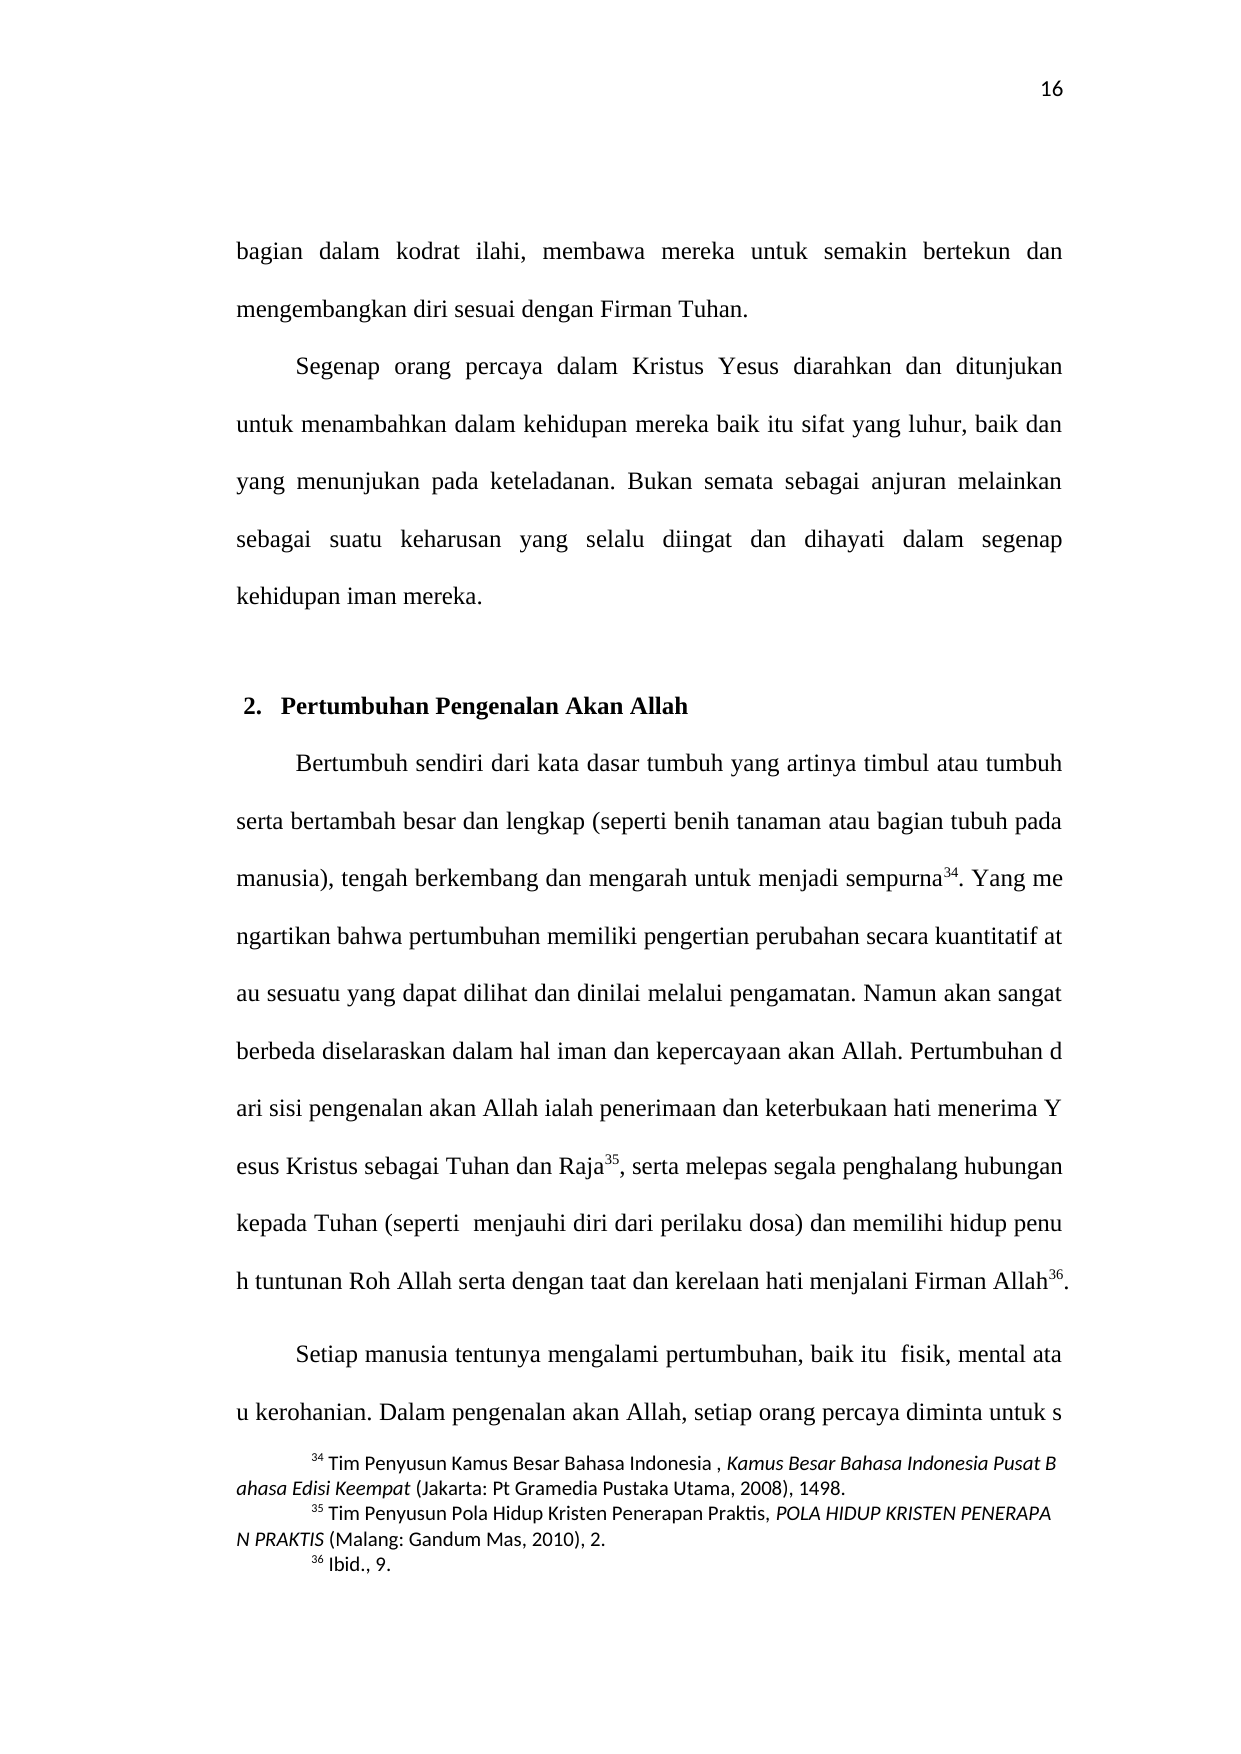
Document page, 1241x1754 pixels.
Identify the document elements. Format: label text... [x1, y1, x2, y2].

text Bertumbuh sendiri dari kata dasar tumbuh yang artinya timbul atau tumbuh serta bertambah besar dan lengkap (seperti benih tanaman atau bagian tubuh pada manusia), tengah berkembang dan mengarah untuk menjadi sempurna. Yang mengartikan bahwa pertumbuhan memiliki pengertian perubahan secara kuantitatif atau sesuatu yang dapat dilihat dan dinilai melalui pengamatan. Namun akan sangat berbeda diselaraskan dalam hal iman dan kepercayaan akan Allah. Pertumbuhan dari sisi pengenalan akan Allah ialah penerimaan dan keterbukaan hati menerima Yesus Kristus sebagai Tuhan dan Raja, serta melepas segala penghalang hubungan kepada Tuhan (seperti menjauhi diri dari perilaku dosa) dan memilihi hidup penuh tuntunan Roh Allah serta dengan taat dan kerelaan hati menjalani Firman Allah. [236, 748, 1063, 1323]
subtitle Pertumbuhan Pengenalan Akan Allah [243, 691, 1063, 720]
text Segenap orang percaya dalam Kristus Yesus diarahkan dan ditunjukan untuk menambahkan dalam kehidupan mereka baik itu sifat yang luhur, baik dan yang menunjukan pada keteladanan. Bukan semata sebagai anjuran melainkan sebagai suatu keharusan yang selalu diingat dan dihayati dalam segenap kehidupan iman mereka. [236, 351, 1063, 610]
